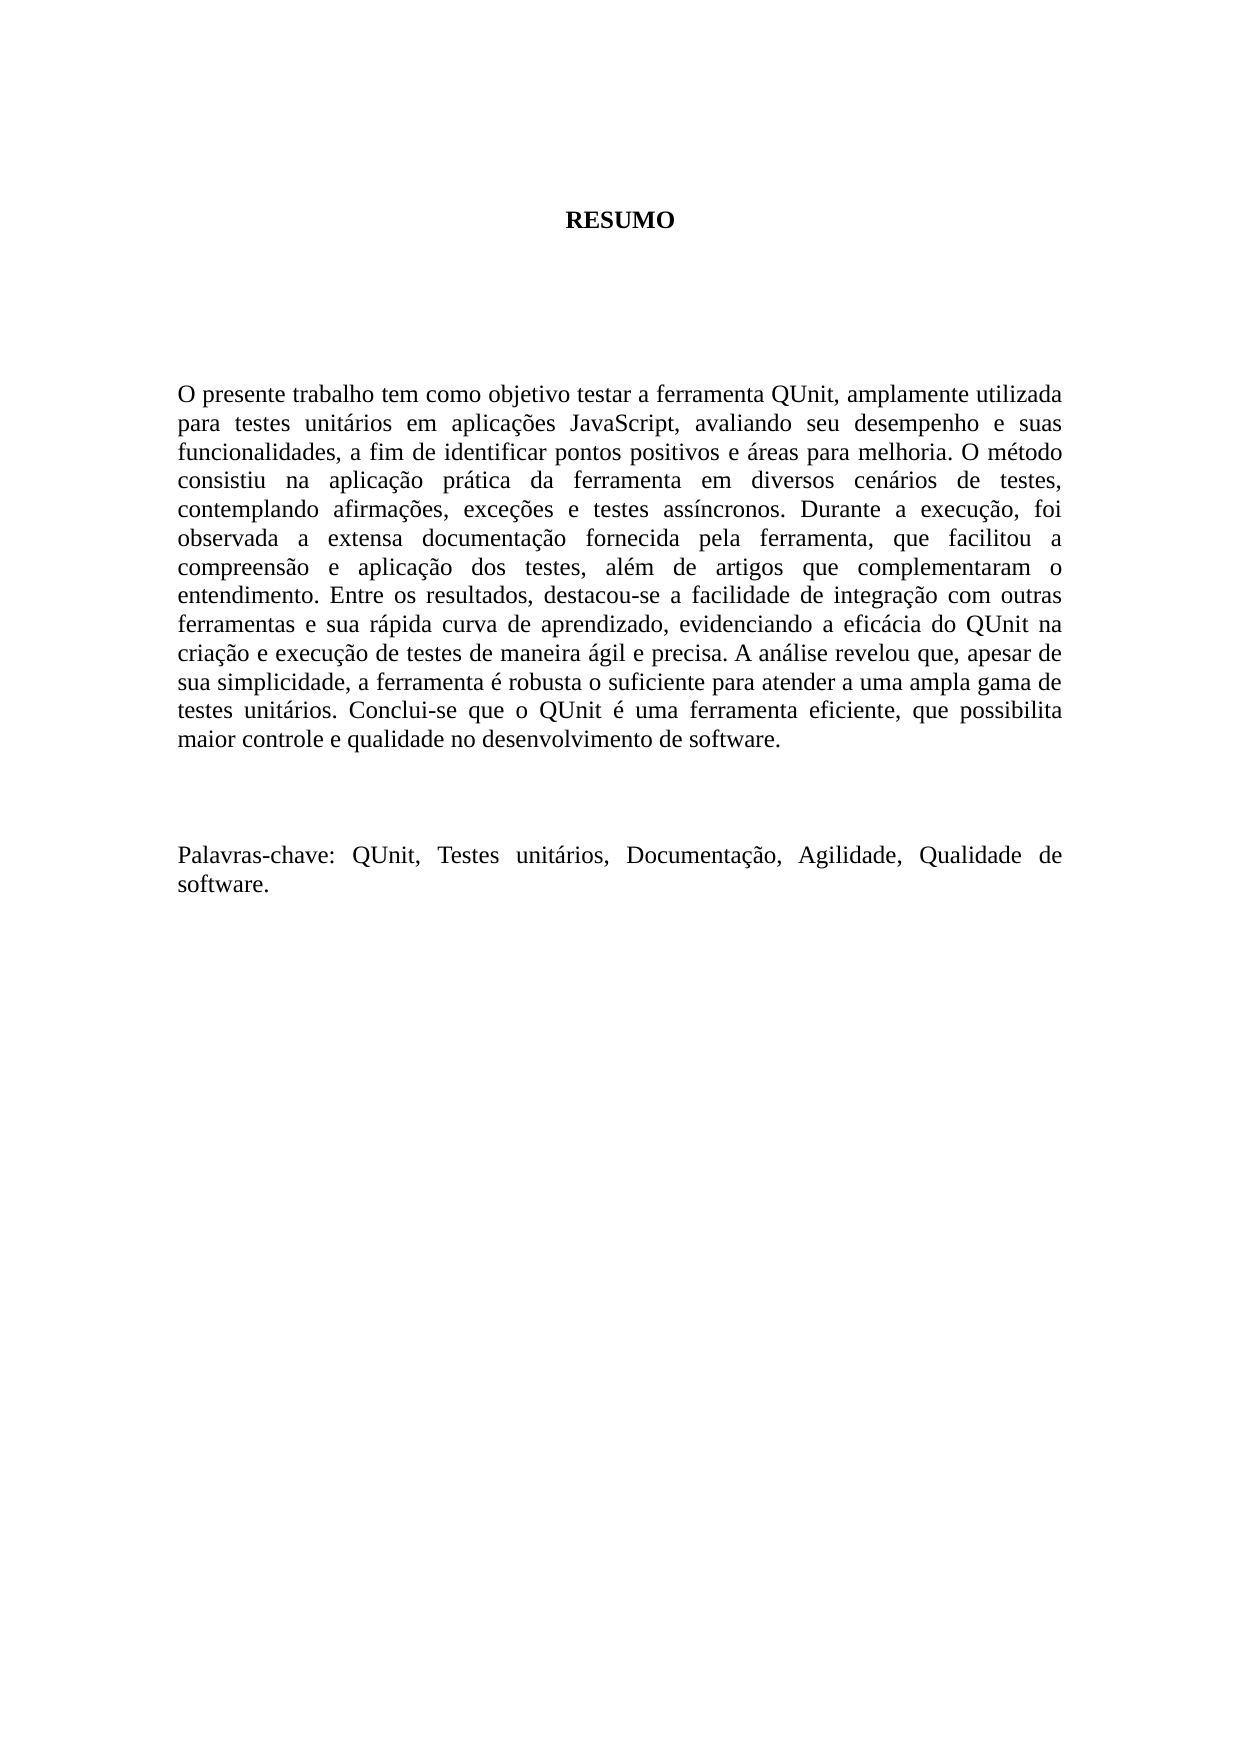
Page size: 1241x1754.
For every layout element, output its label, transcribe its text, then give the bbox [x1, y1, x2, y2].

text Palavras-chave: QUnit, Testes unitários, Documentação, Agilidade, Qualidade de software. [177, 840, 1063, 898]
text O presente trabalho tem como objetivo testar a ferramenta QUnit, amplamente utilizada para testes unitários em aplicações JavaScript, avaliando seu desempenho e suas funcionalidades, a fim de identificar pontos positivos e áreas para melhoria. O método consistiu na aplicação prática da ferramenta em diversos cenários de testes, contemplando afirmações, exceções e testes assíncronos. Durante a execução, foi observada a extensa documentação fornecida pela ferramenta, que facilitou a compreensão e aplicação dos testes, além de artigos que complementaram o entendimento. Entre os resultados, destacou-se a facilidade de integração com outras ferramentas e sua rápida curva de aprendizado, evidenciando a eficácia do QUnit na criação e execução de testes de maneira ágil e precisa. A análise revelou que, apesar de sua simplicidade, a ferramenta é robusta o suficiente para atender a uma ampla gama de testes unitários. Conclui-se que o QUnit é uma ferramenta eficiente, que possibilita maior controle e qualidade no desenvolvimento de software. [177, 379, 1063, 753]
text RESUMO [177, 206, 1063, 234]
